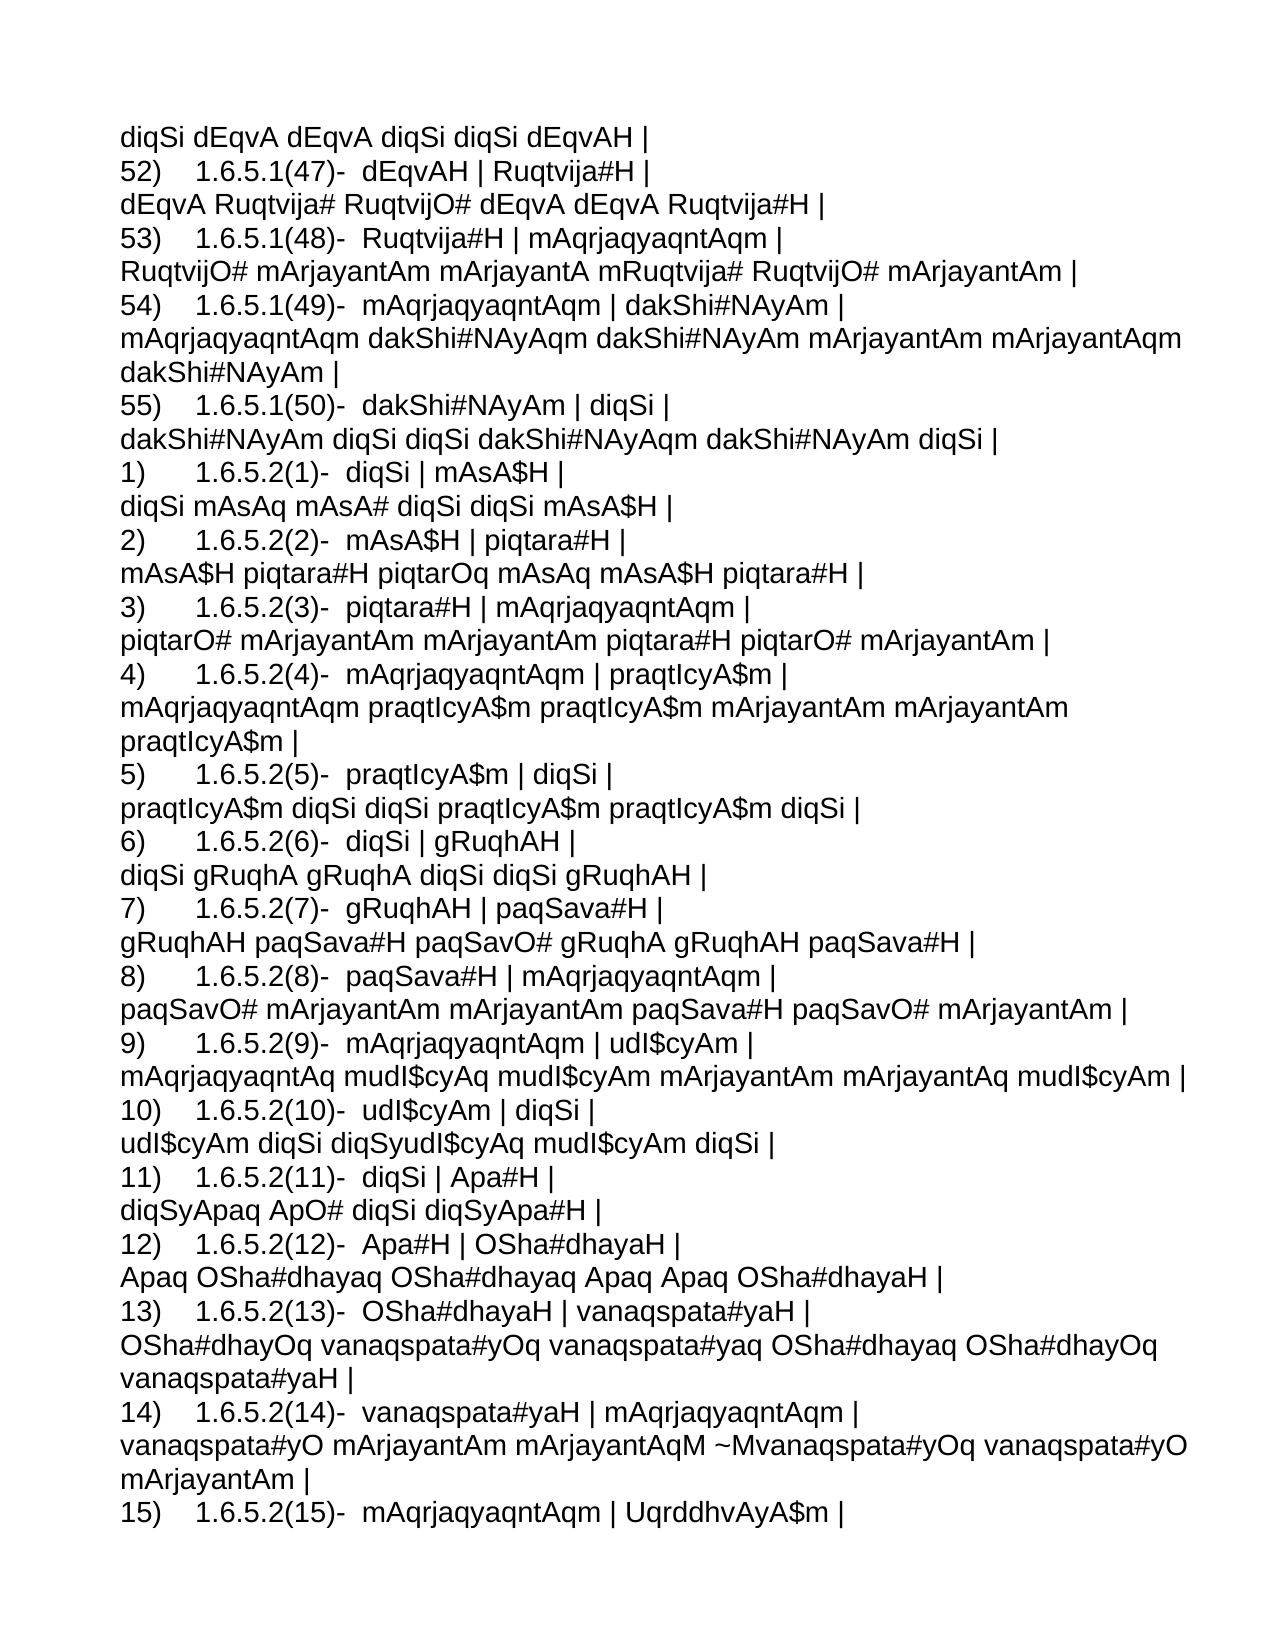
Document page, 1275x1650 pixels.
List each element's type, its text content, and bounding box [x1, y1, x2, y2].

text mAqrjaqyaqntAq mudI$cyAq mudI$cyAm mArjayantAm mArjayantAq mudI$cyAm | [120, 1059, 1200, 1093]
text diqSyApaq ApO# diqSi diqSyApa#H | [120, 1193, 1200, 1227]
text dakShi#NAyAm diqSi diqSi dakShi#NAyAqm dakShi#NAyAm diqSi | [120, 422, 1200, 455]
text 4) 1.6.5.2(4)- mAqrjaqyaqntAqm | praqtIcyA$m | [120, 657, 1200, 690]
text 15) 1.6.5.2(15)- mAqrjaqyaqntAqm | UqrddhvAyA$m | [120, 1495, 1200, 1529]
text mAsA$H piqtara#H piqtarOq mAsAq mAsA$H piqtara#H | [120, 556, 1200, 589]
text 1) 1.6.5.2(1)- diqSi | mAsA$H | [120, 455, 1200, 489]
text 9) 1.6.5.2(9)- mAqrjaqyaqntAqm | udI$cyAm | [120, 1026, 1200, 1059]
text 3) 1.6.5.2(3)- piqtara#H | mAqrjaqyaqntAqm | [120, 589, 1200, 623]
text 55) 1.6.5.1(50)- dakShi#NAyAm | diqSi | [120, 388, 1200, 422]
text 6) 1.6.5.2(6)- diqSi | gRuqhAH | [120, 824, 1200, 858]
text OSha#dhayOq vanaqspata#yOq vanaqspata#yaq OSha#dhayaq OSha#dhayOq vanaqspata#yaH | [120, 1327, 1200, 1394]
text 5) 1.6.5.2(5)- praqtIcyA$m | diqSi | [120, 757, 1200, 791]
text paqSavO# mArjayantAm mArjayantAm paqSava#H paqSavO# mArjayantAm | [120, 992, 1200, 1026]
text 8) 1.6.5.2(8)- paqSava#H | mAqrjaqyaqntAqm | [120, 958, 1200, 992]
text 10) 1.6.5.2(10)- udI$cyAm | diqSi | [120, 1093, 1200, 1126]
text 13) 1.6.5.2(13)- OSha#dhayaH | vanaqspata#yaH | [120, 1294, 1200, 1327]
text 11) 1.6.5.2(11)- diqSi | Apa#H | [120, 1160, 1200, 1193]
text RuqtvijO# mArjayantAm mArjayantA mRuqtvija# RuqtvijO# mArjayantAm | [120, 254, 1200, 288]
text piqtarO# mArjayantAm mArjayantAm piqtara#H piqtarO# mArjayantAm | [120, 623, 1200, 657]
text 54) 1.6.5.1(49)- mAqrjaqyaqntAqm | dakShi#NAyAm | [120, 288, 1200, 321]
text udI$cyAm diqSi diqSyudI$cyAq mudI$cyAm diqSi | [120, 1126, 1200, 1160]
text mAqrjaqyaqntAqm praqtIcyA$m praqtIcyA$m mArjayantAm mArjayantAm praqtIcyA$m | [120, 690, 1200, 757]
text 53) 1.6.5.1(48)- Ruqtvija#H | mAqrjaqyaqntAqm | [120, 221, 1200, 254]
text praqtIcyA$m diqSi diqSi praqtIcyA$m praqtIcyA$m diqSi | [120, 791, 1200, 824]
text mAqrjaqyaqntAqm dakShi#NAyAqm dakShi#NAyAm mArjayantAm mArjayantAqm dakShi#NAyAm | [120, 321, 1200, 388]
text 2) 1.6.5.2(2)- mAsA$H | piqtara#H | [120, 522, 1200, 556]
text 12) 1.6.5.2(12)- Apa#H | OSha#dhayaH | [120, 1227, 1200, 1260]
text Apaq OSha#dhayaq OSha#dhayaq Apaq Apaq OSha#dhayaH | [120, 1260, 1200, 1294]
text dEqvA Ruqtvija# RuqtvijO# dEqvA dEqvA Ruqtvija#H | [120, 187, 1200, 221]
text diqSi gRuqhA gRuqhA diqSi diqSi gRuqhAH | [120, 858, 1200, 891]
text diqSi mAsAq mAsA# diqSi diqSi mAsA$H | [120, 489, 1200, 522]
text 7) 1.6.5.2(7)- gRuqhAH | paqSava#H | [120, 891, 1200, 925]
text diqSi dEqvA dEqvA diqSi diqSi dEqvAH | [120, 120, 1200, 153]
text vanaqspata#yO mArjayantAm mArjayantAqM ~Mvanaqspata#yOq vanaqspata#yO mArjayantAm | [120, 1428, 1200, 1495]
text gRuqhAH paqSava#H paqSavO# gRuqhA gRuqhAH paqSava#H | [120, 925, 1200, 958]
text 14) 1.6.5.2(14)- vanaqspata#yaH | mAqrjaqyaqntAqm | [120, 1394, 1200, 1428]
text 52) 1.6.5.1(47)- dEqvAH | Ruqtvija#H | [120, 153, 1200, 187]
